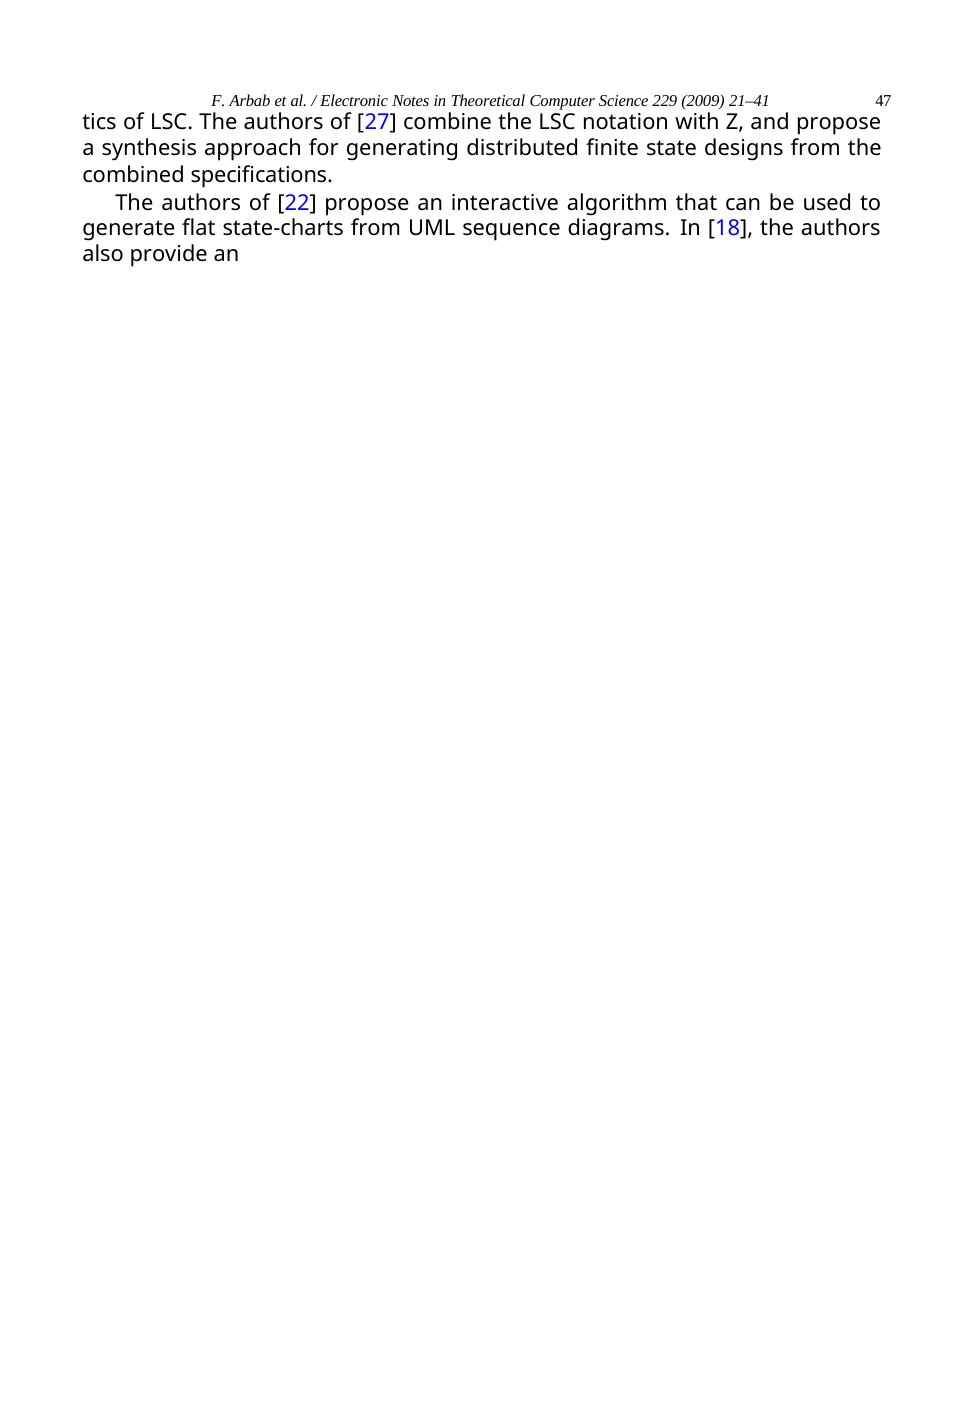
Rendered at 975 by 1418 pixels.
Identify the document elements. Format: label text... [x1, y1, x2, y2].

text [82, 108, 882, 189]
text The authors of [22] propose an interactive algorithm that can be used to generate flat state-charts from UML sequence diagrams. In [18], the authors also provide an [82, 189, 881, 268]
